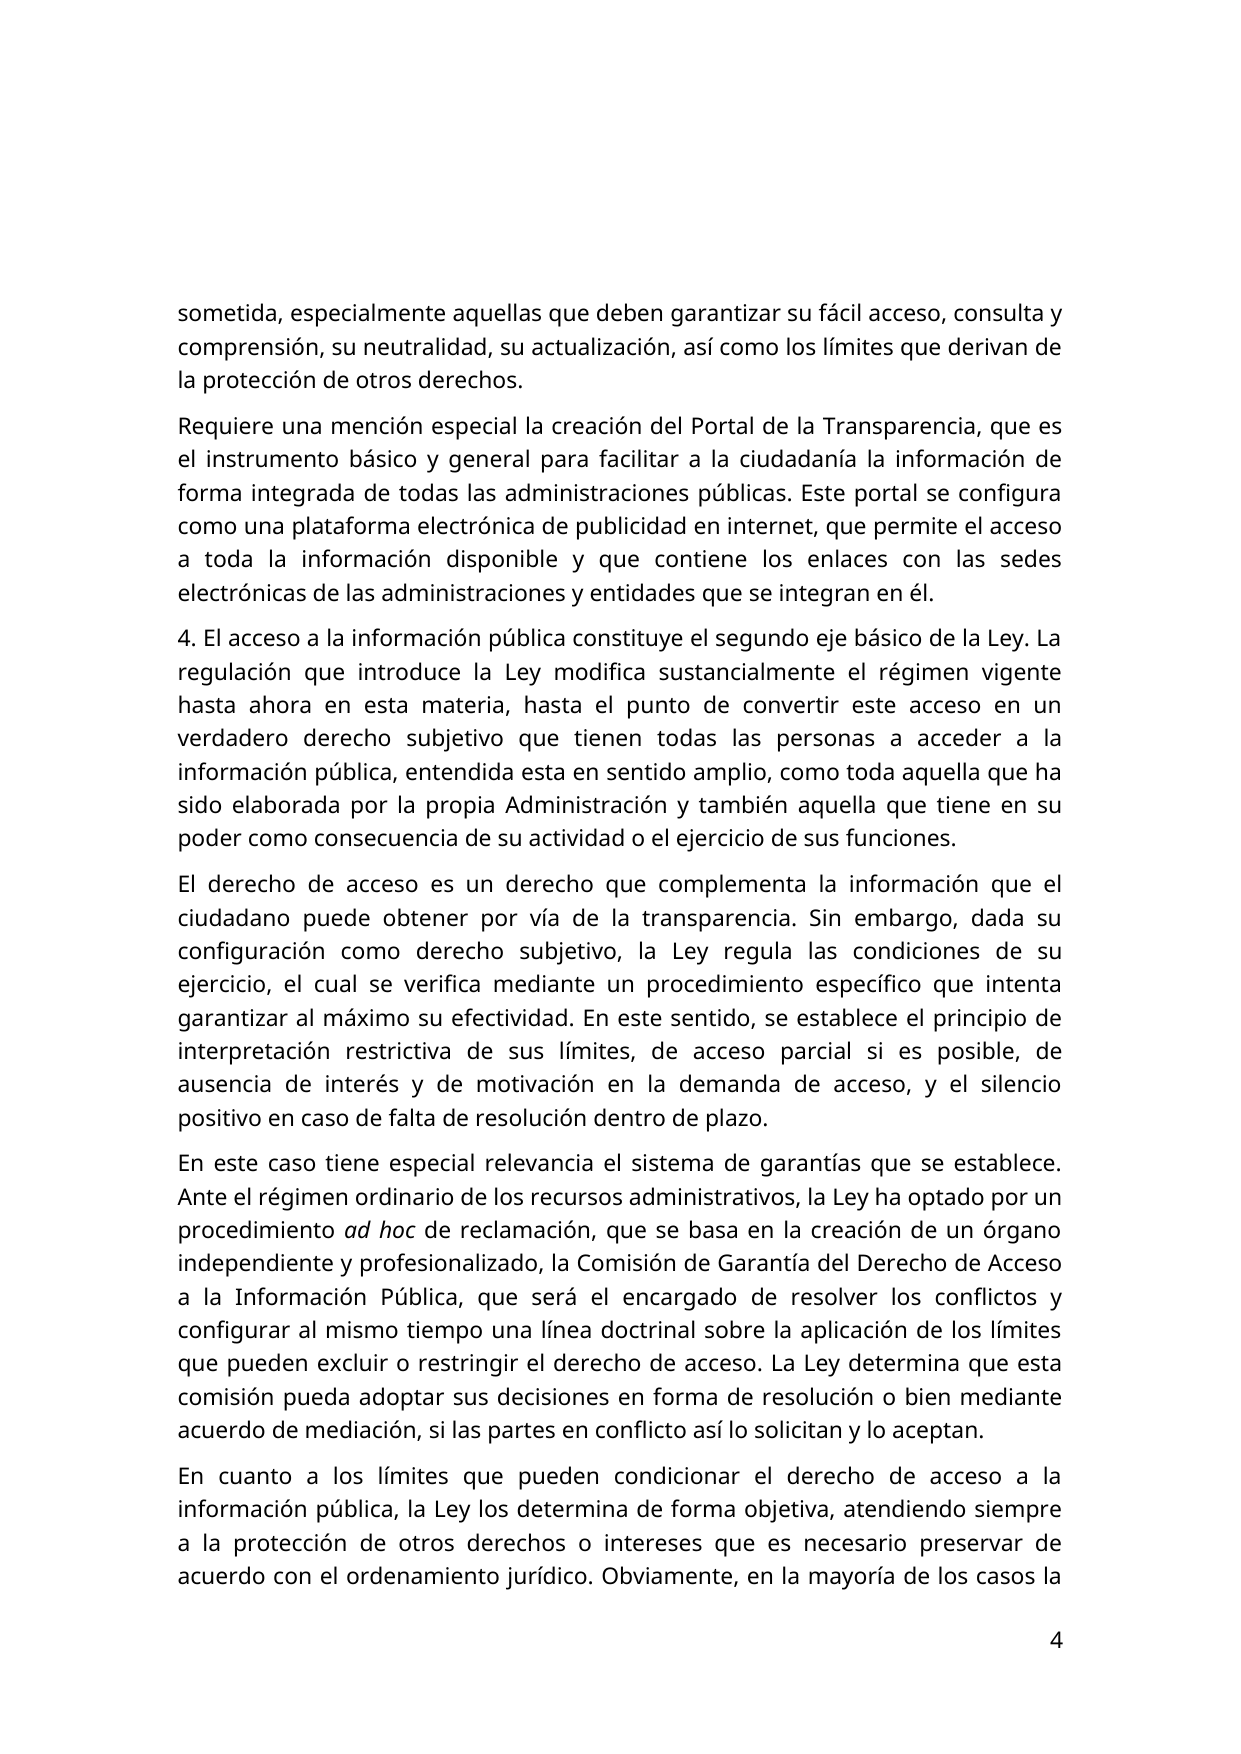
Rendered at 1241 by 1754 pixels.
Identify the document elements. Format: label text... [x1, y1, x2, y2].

text En este caso tiene especial relevancia el sistema de garantías que se establece. Ante el régimen ordinario de los recursos administrativos, la Ley ha optado por un procedimiento ad hoc de reclamación, que se basa en la creación de un órgano independiente y profesionalizado, la Comisión de Garantía del Derecho de Acceso a la Información Pública, que será el encargado de resolver los conflictos y configurar al mismo tiempo una línea doctrinal sobre la aplicación de los límites que pueden excluir o restringir el derecho de acceso. La Ley determina que esta comisión pueda adoptar sus decisiones en forma de resolución o bien mediante acuerdo de mediación, si las partes en conflicto así lo solicitan y lo aceptan. [177, 1145, 1063, 1445]
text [177, 295, 1063, 395]
text 4. El acceso a la información pública constituye el segundo eje básico de la Ley. La regulación que introduce la Ley modifica sustancialmente el régimen vigente hasta ahora en esta materia, hasta el punto de convertir este acceso en un verdadero derecho subjetivo que tienen todas las personas a acceder a la información pública, entendida esta en sentido amplio, como toda aquella que ha sido elaborada por la propia Administración y también aquella que tiene en su poder como consecuencia de su actividad o el ejercicio de sus funciones. [177, 620, 1063, 854]
text Requiere una mención especial la creación del Portal de la Transparencia, que es el instrumento básico y general para facilitar a la ciudadanía la información de forma integrada de todas las administraciones públicas. Este portal se configura como una plataforma electrónica de publicidad en internet, que permite el acceso a toda la información disponible y que contiene los enlaces con las sedes electrónicas de las administraciones y entidades que se integran en él. [177, 408, 1063, 608]
text El derecho de acceso es un derecho que complementa la información que el ciudadano puede obtener por vía de la transparencia. Sin embargo, dada su configuración como derecho subjetivo, la Ley regula las condiciones de su ejercicio, el cual se verifica mediante un procedimiento específico que intenta garantizar al máximo su efectividad. En este sentido, se establece el principio de interpretación restrictiva de sus límites, de acceso parcial si es posible, de ausencia de interés y de motivación en la demanda de acceso, y el silencio positivo en caso de falta de resolución dentro de plazo. [177, 866, 1063, 1133]
